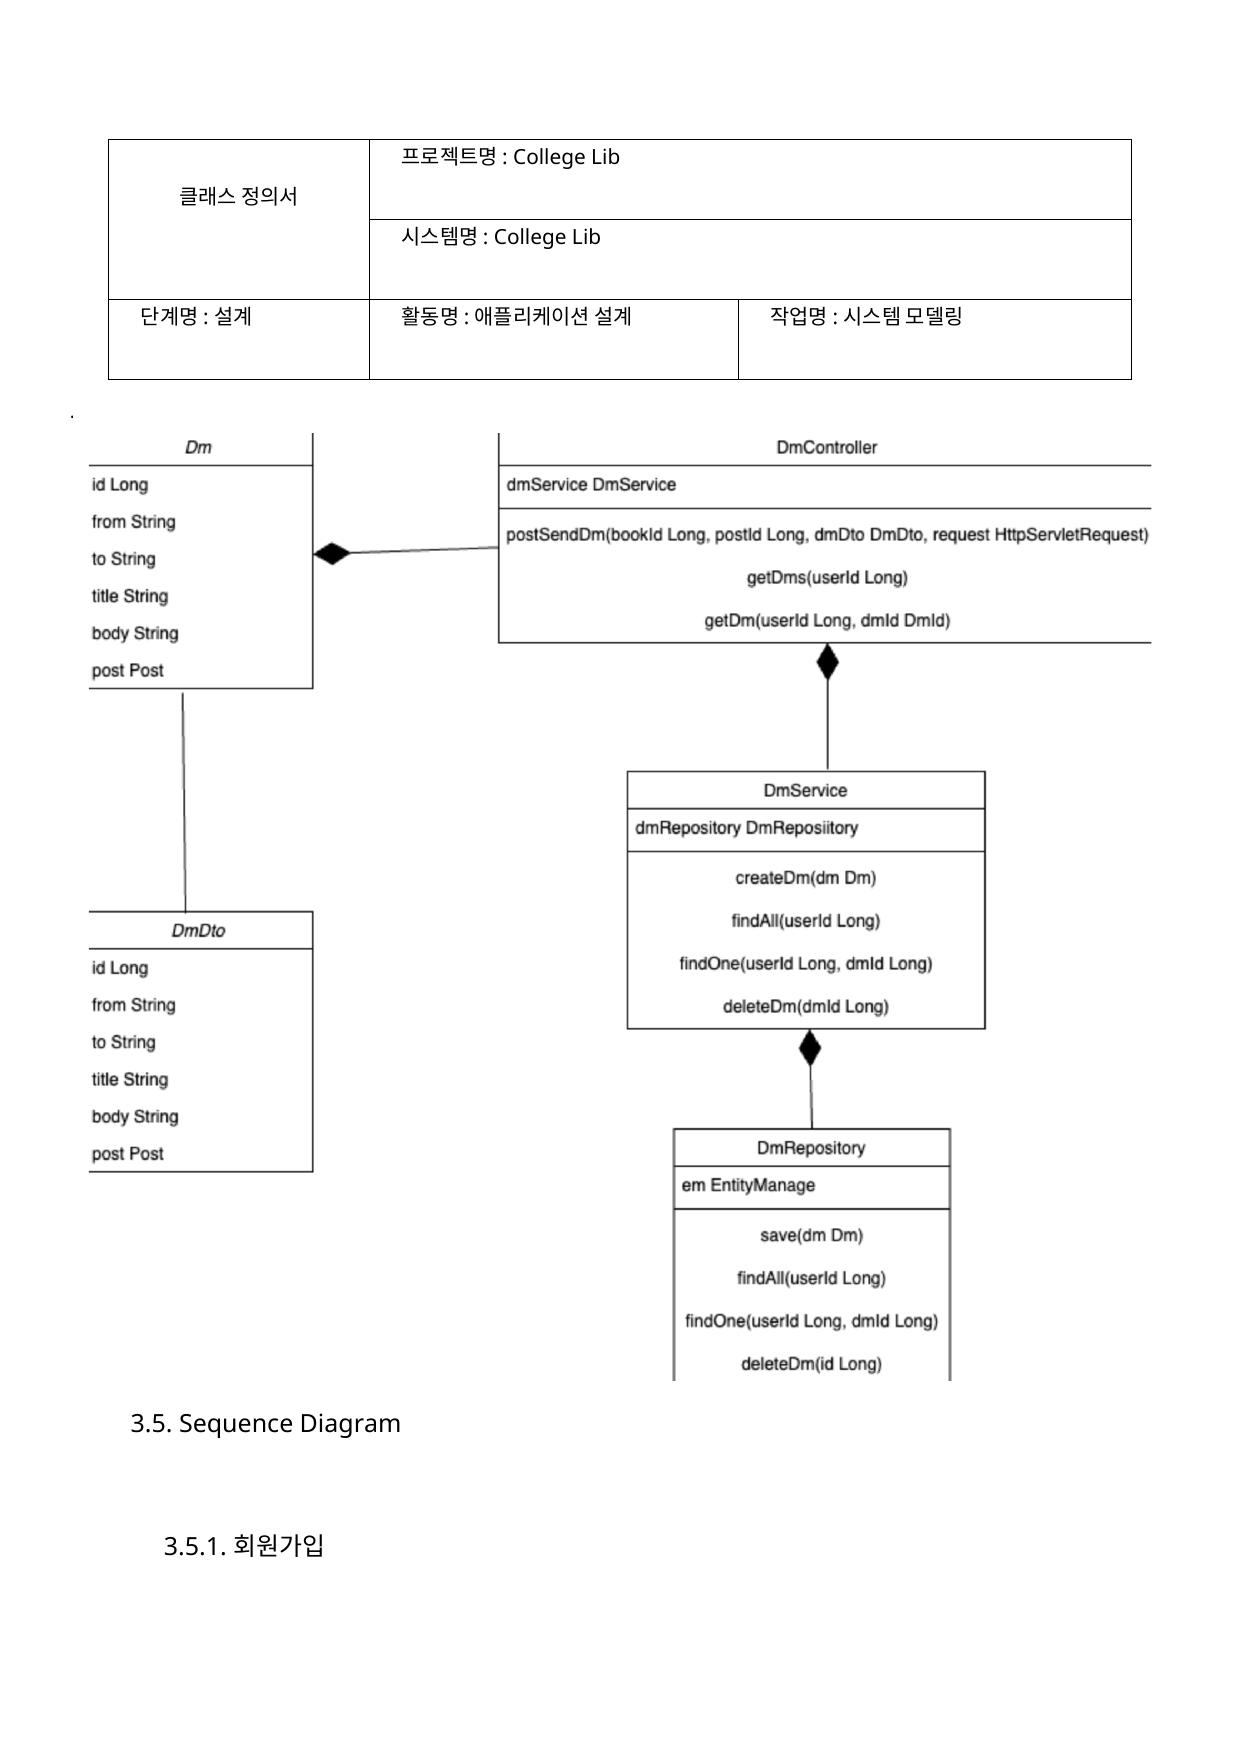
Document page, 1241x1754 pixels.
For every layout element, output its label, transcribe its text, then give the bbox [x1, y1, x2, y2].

picture [88, 433, 1152, 1381]
text 3.5.1. 회원가입 [130, 1526, 1152, 1562]
text 3.5. Sequence Diagram [130, 1406, 1152, 1440]
